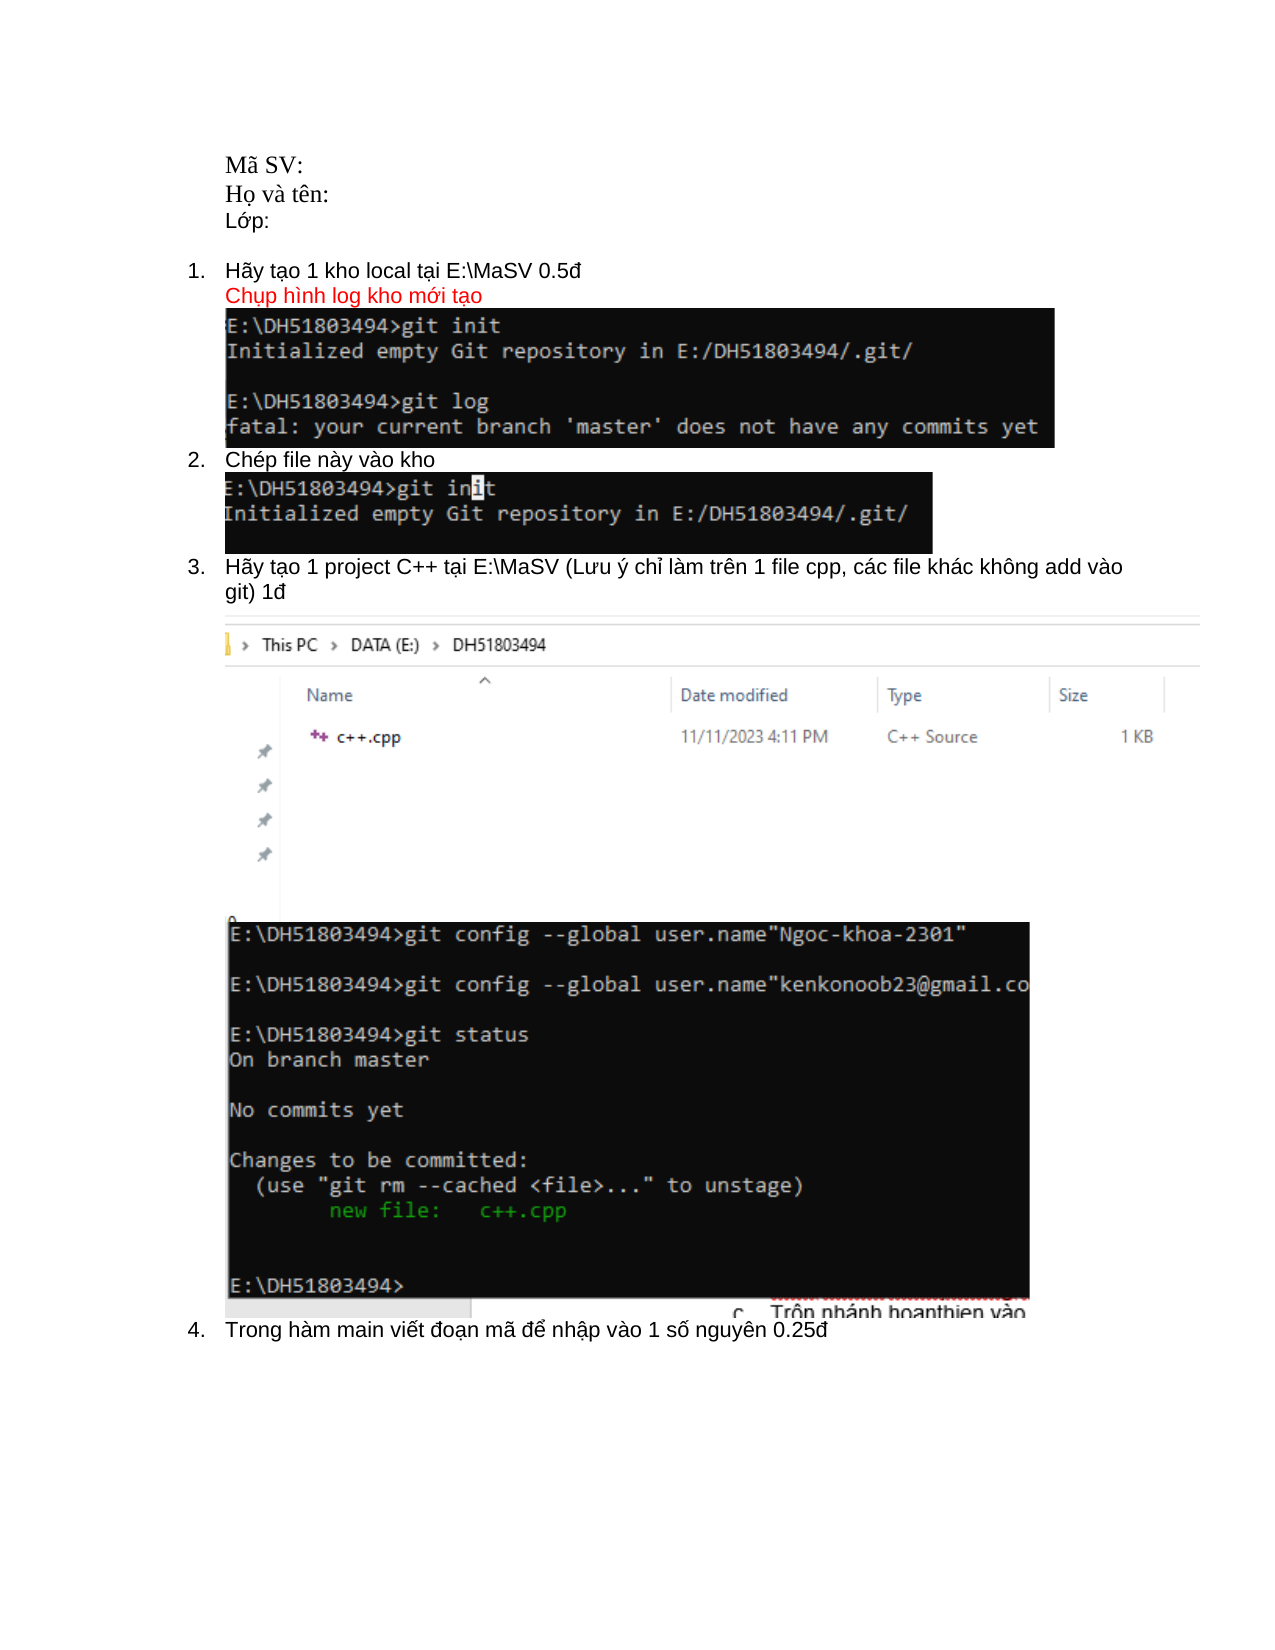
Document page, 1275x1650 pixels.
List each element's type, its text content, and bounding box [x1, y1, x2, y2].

list Trong hàm main viết đoạn mã để nhập vào 1 số nguyên 0.25đ [187, 1317, 1125, 1343]
text Chụp hình log kho mới tạo [225, 283, 1125, 308]
picture [225, 472, 933, 554]
picture [225, 308, 1055, 448]
text Lớp: [225, 207, 1125, 233]
text Mã SV: [225, 150, 1125, 179]
list Hãy tạo 1 project C++ tại E:\MaSV (Lưu ý chỉ làm trên 1 file cpp, các file khác không add vào git) 1đ [187, 554, 1125, 604]
list Chép file này vào kho [187, 447, 1125, 473]
text Họ và tên: [225, 179, 1125, 207]
picture [225, 604, 1200, 1318]
list Hãy tạo 1 kho local tại E:\MaSV 0.5đ [187, 258, 1125, 283]
